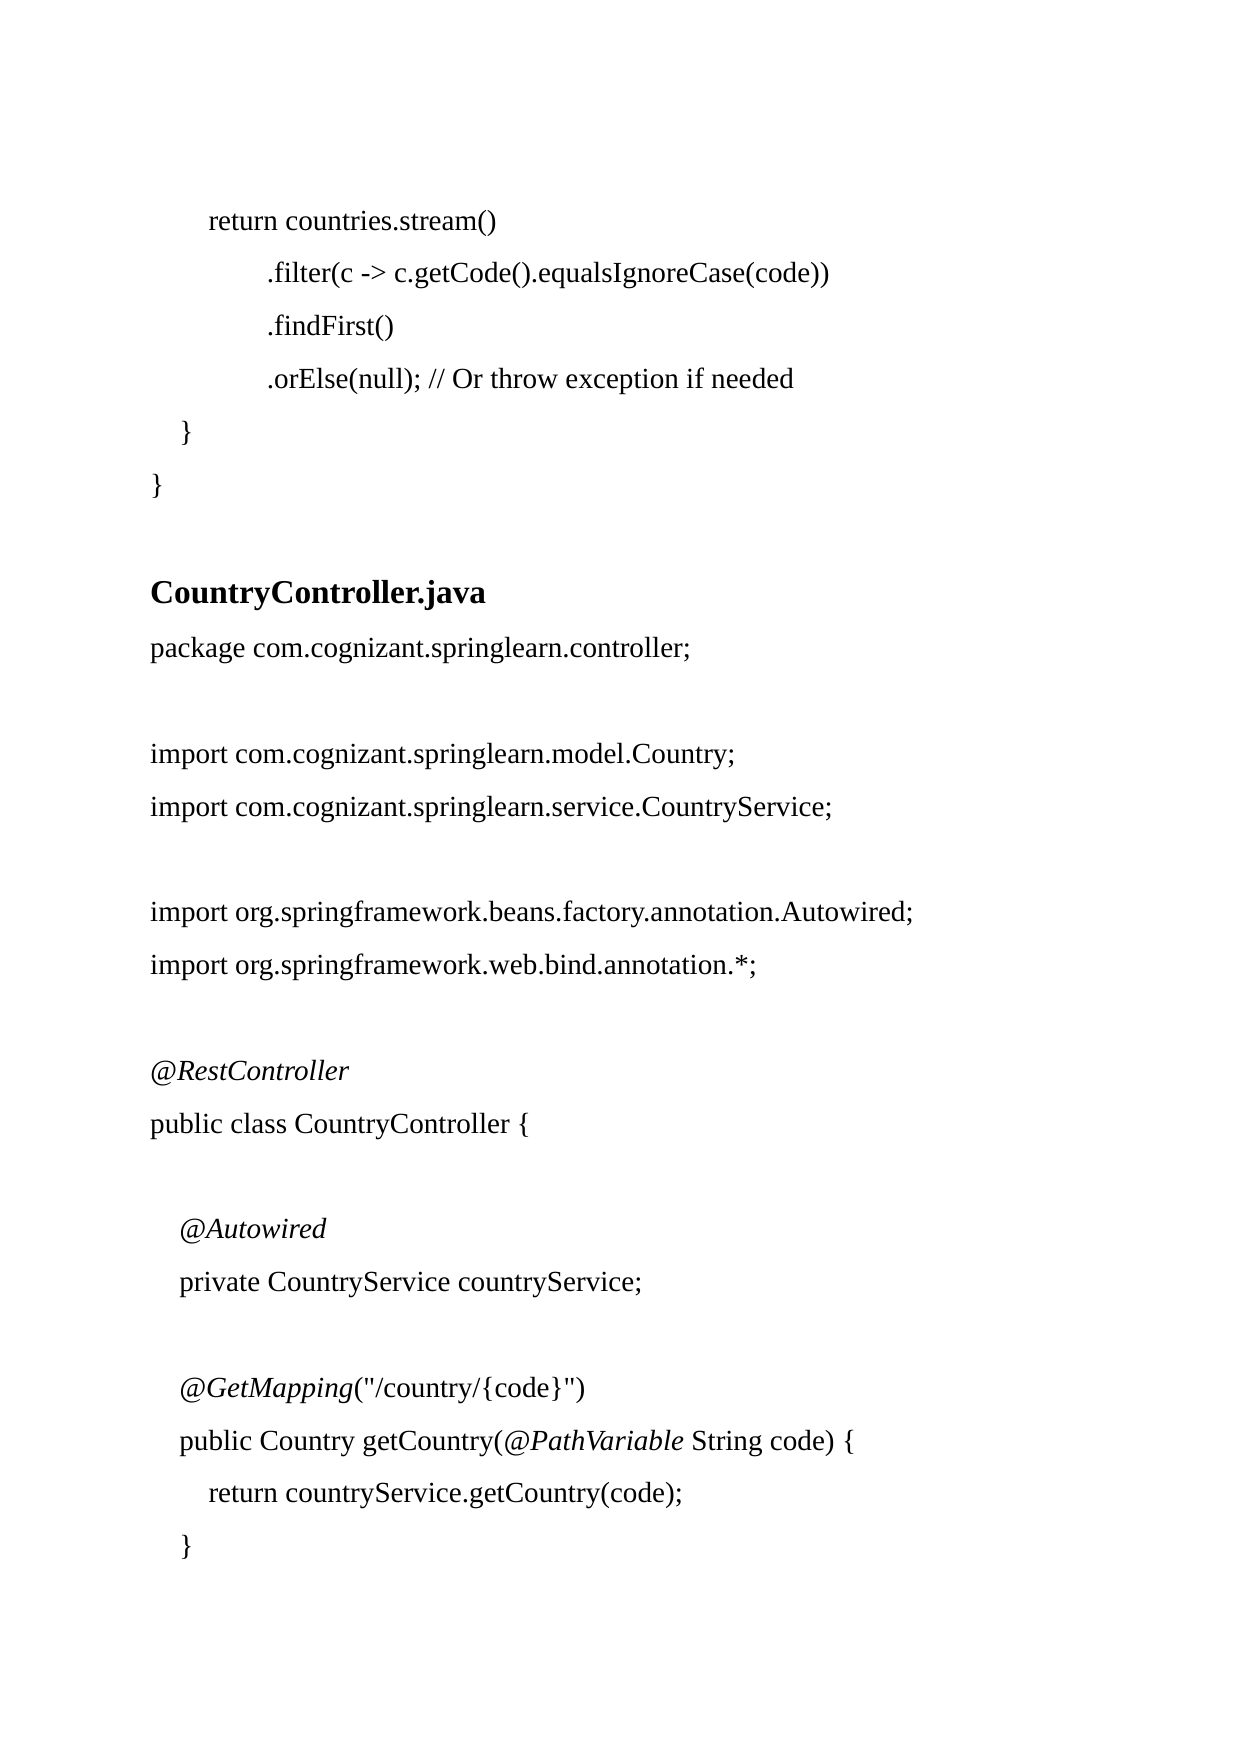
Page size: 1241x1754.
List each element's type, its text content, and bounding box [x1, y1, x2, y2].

text } [150, 414, 1090, 448]
text @Autowired [150, 1211, 1090, 1245]
text private CountryService countryService; [150, 1264, 1090, 1298]
text return countries.stream() [150, 203, 1090, 236]
text import com.cognizant.springlearn.model.Country; [150, 736, 1090, 770]
text public class CountryController { [150, 1106, 1090, 1139]
text import com.cognizant.springlearn.service.CountryService; [150, 789, 1090, 822]
text .filter(c -> c.getCode().equalsIgnoreCase(code)) [150, 256, 1090, 289]
text package com.cognizant.springlearn.controller; [150, 631, 1090, 664]
text return countryService.getCountry(code); [150, 1476, 1090, 1509]
text } [150, 467, 1090, 500]
text CountryController.java [150, 572, 1090, 611]
text @RestController [150, 1053, 1090, 1087]
text import org.springframework.web.bind.annotation.*; [150, 947, 1090, 981]
text import org.springframework.beans.factory.annotation.Autowired; [150, 894, 1090, 928]
text .findFirst() [150, 308, 1090, 342]
text } [150, 1528, 1090, 1562]
text @GetMapping("/country/{code}") [150, 1370, 1090, 1403]
text public Country getCountry(@PathVariable String code) { [150, 1423, 1090, 1456]
text .orElse(null); // Or throw exception if needed [150, 361, 1090, 395]
